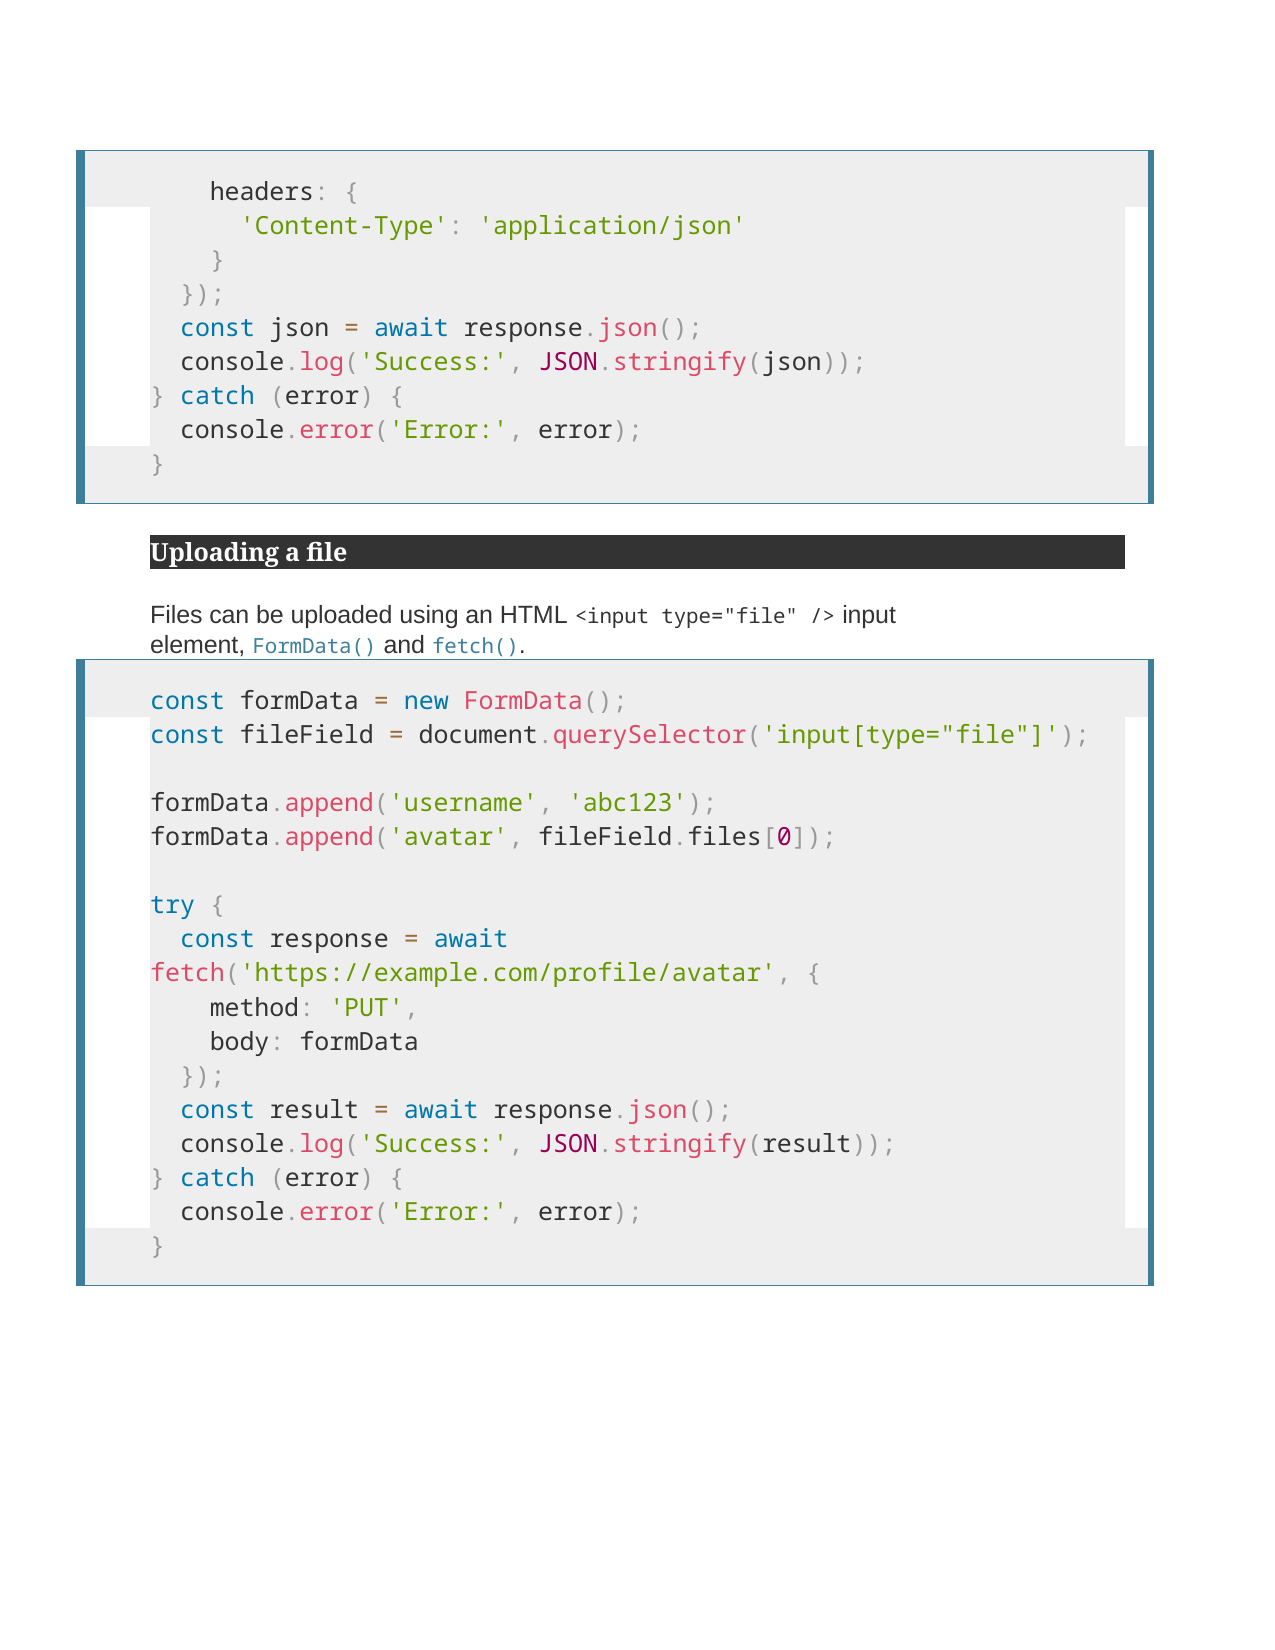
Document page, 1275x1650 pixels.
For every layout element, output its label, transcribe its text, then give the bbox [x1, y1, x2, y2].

text const formData = new FormData(); [85, 660, 1148, 717]
text }); [150, 1057, 1125, 1091]
text } catch (error) { [150, 1159, 1125, 1193]
text formData.append('avatar', fileField.files[0]); [150, 819, 1125, 853]
subtitle Uploading a file [150, 535, 1125, 569]
text } [150, 242, 1125, 276]
text try { [150, 887, 1125, 921]
text } [85, 422, 1148, 503]
text method: 'PUT', [150, 989, 1125, 1023]
text const response = await fetch('https://example.com/profile/avatar', { [150, 921, 1125, 989]
text console.log('Success:', JSON.stringify(result)); [150, 1125, 1125, 1159]
text formData.append('username', 'abc123'); [150, 785, 1125, 819]
text body: formData [150, 1023, 1125, 1057]
text } [85, 1204, 1148, 1285]
text Files can be uploaded using an HTML <input type="file" /> input element, FormData() and fetch(). [150, 600, 1125, 659]
text const json = await response.json(); [150, 310, 1125, 344]
text } catch (error) { [150, 378, 1125, 412]
text const fileField = document.querySelector('input[type="file"]'); [150, 717, 1125, 751]
text headers: { [85, 151, 1148, 207]
text const result = await response.json(); [150, 1091, 1125, 1125]
text }); [150, 276, 1125, 310]
text 'Content-Type': 'application/json' [150, 207, 1125, 242]
text console.log('Success:', JSON.stringify(json)); [150, 344, 1125, 378]
